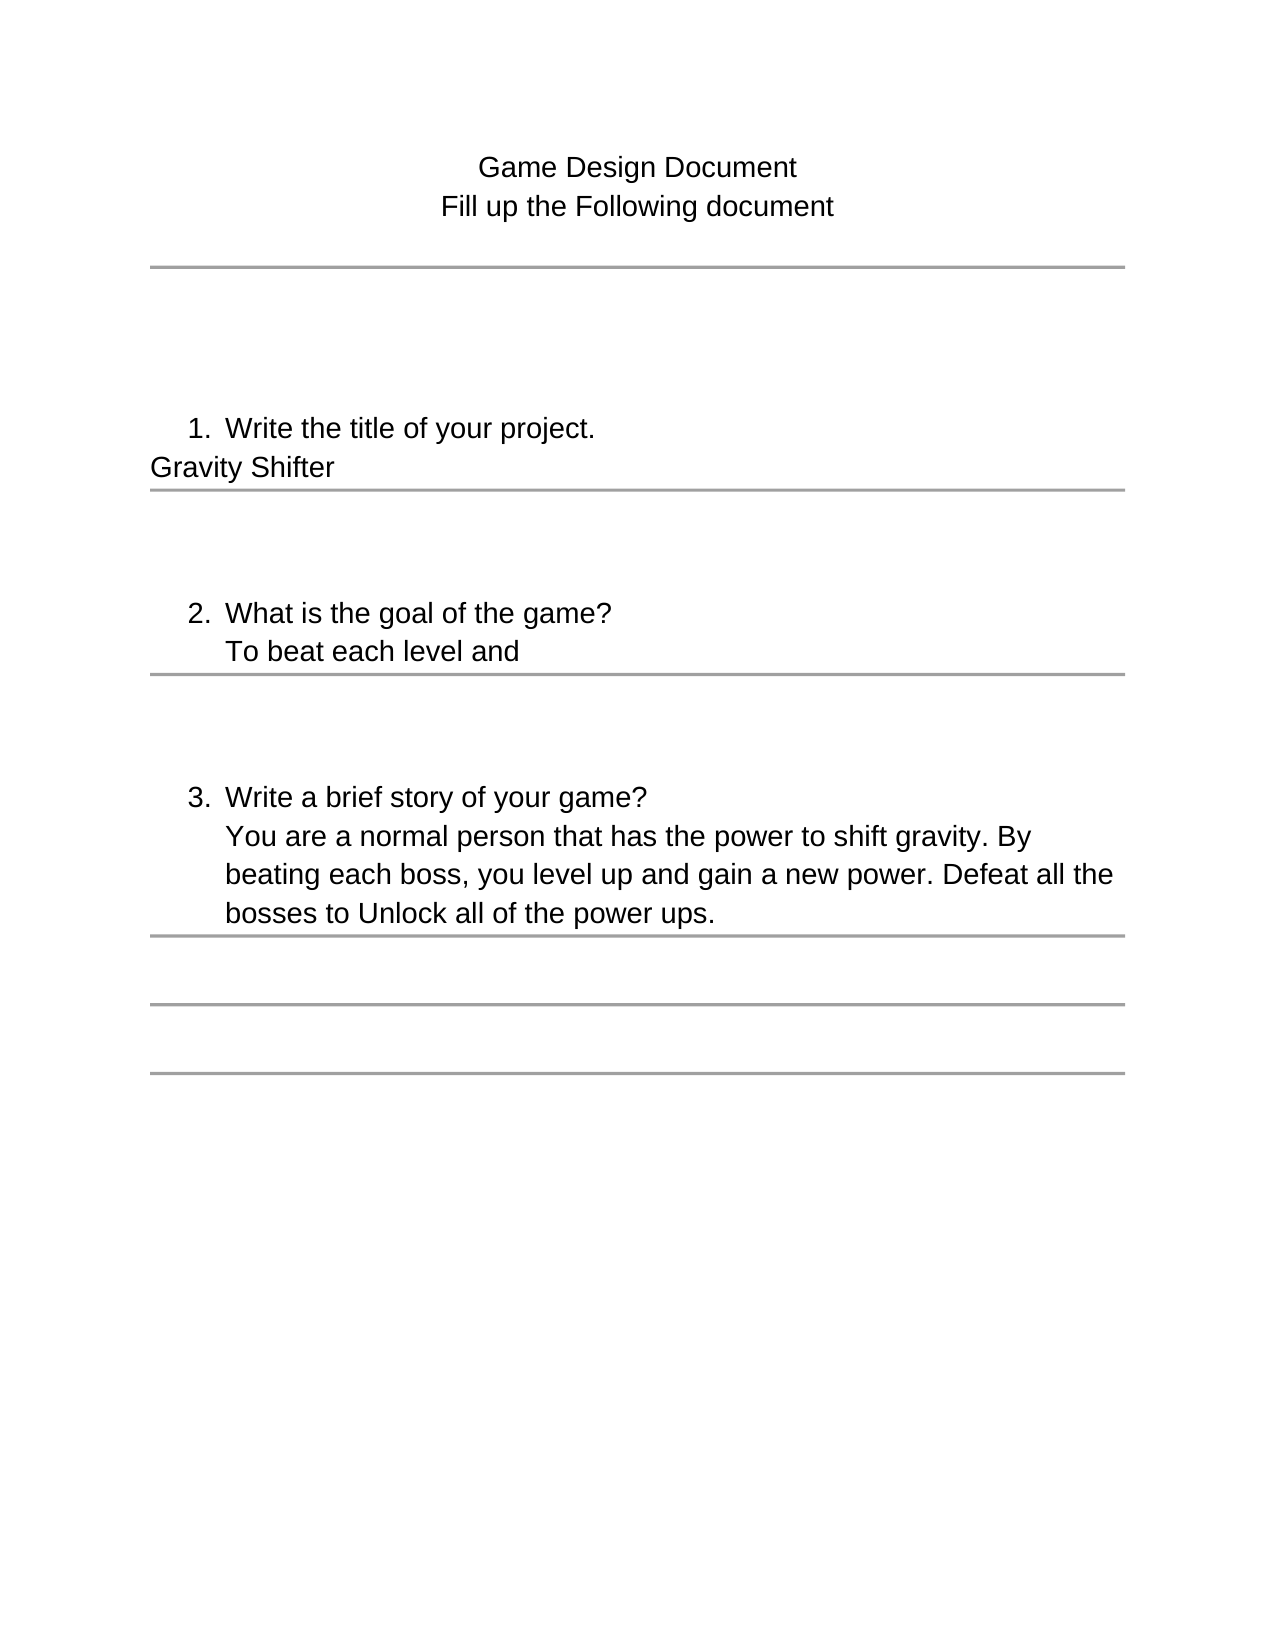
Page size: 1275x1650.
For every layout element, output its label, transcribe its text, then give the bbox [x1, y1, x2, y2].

text To beat each level and [225, 634, 1125, 668]
list What is the goal of the game? [187, 596, 1125, 629]
list Write the title of your project. [187, 411, 1125, 445]
text Game Design Document [150, 150, 1125, 183]
text Fill up the Following document [150, 188, 1125, 222]
list Write a brief story of your game? [187, 780, 1125, 814]
text Gravity Shifter [150, 450, 1125, 483]
text You are a normal person that has the power to shift gravity. By beating each boss, you level up and gain a new power. Defeat all the bosses to Unlock all of the power ups. [225, 819, 1125, 929]
